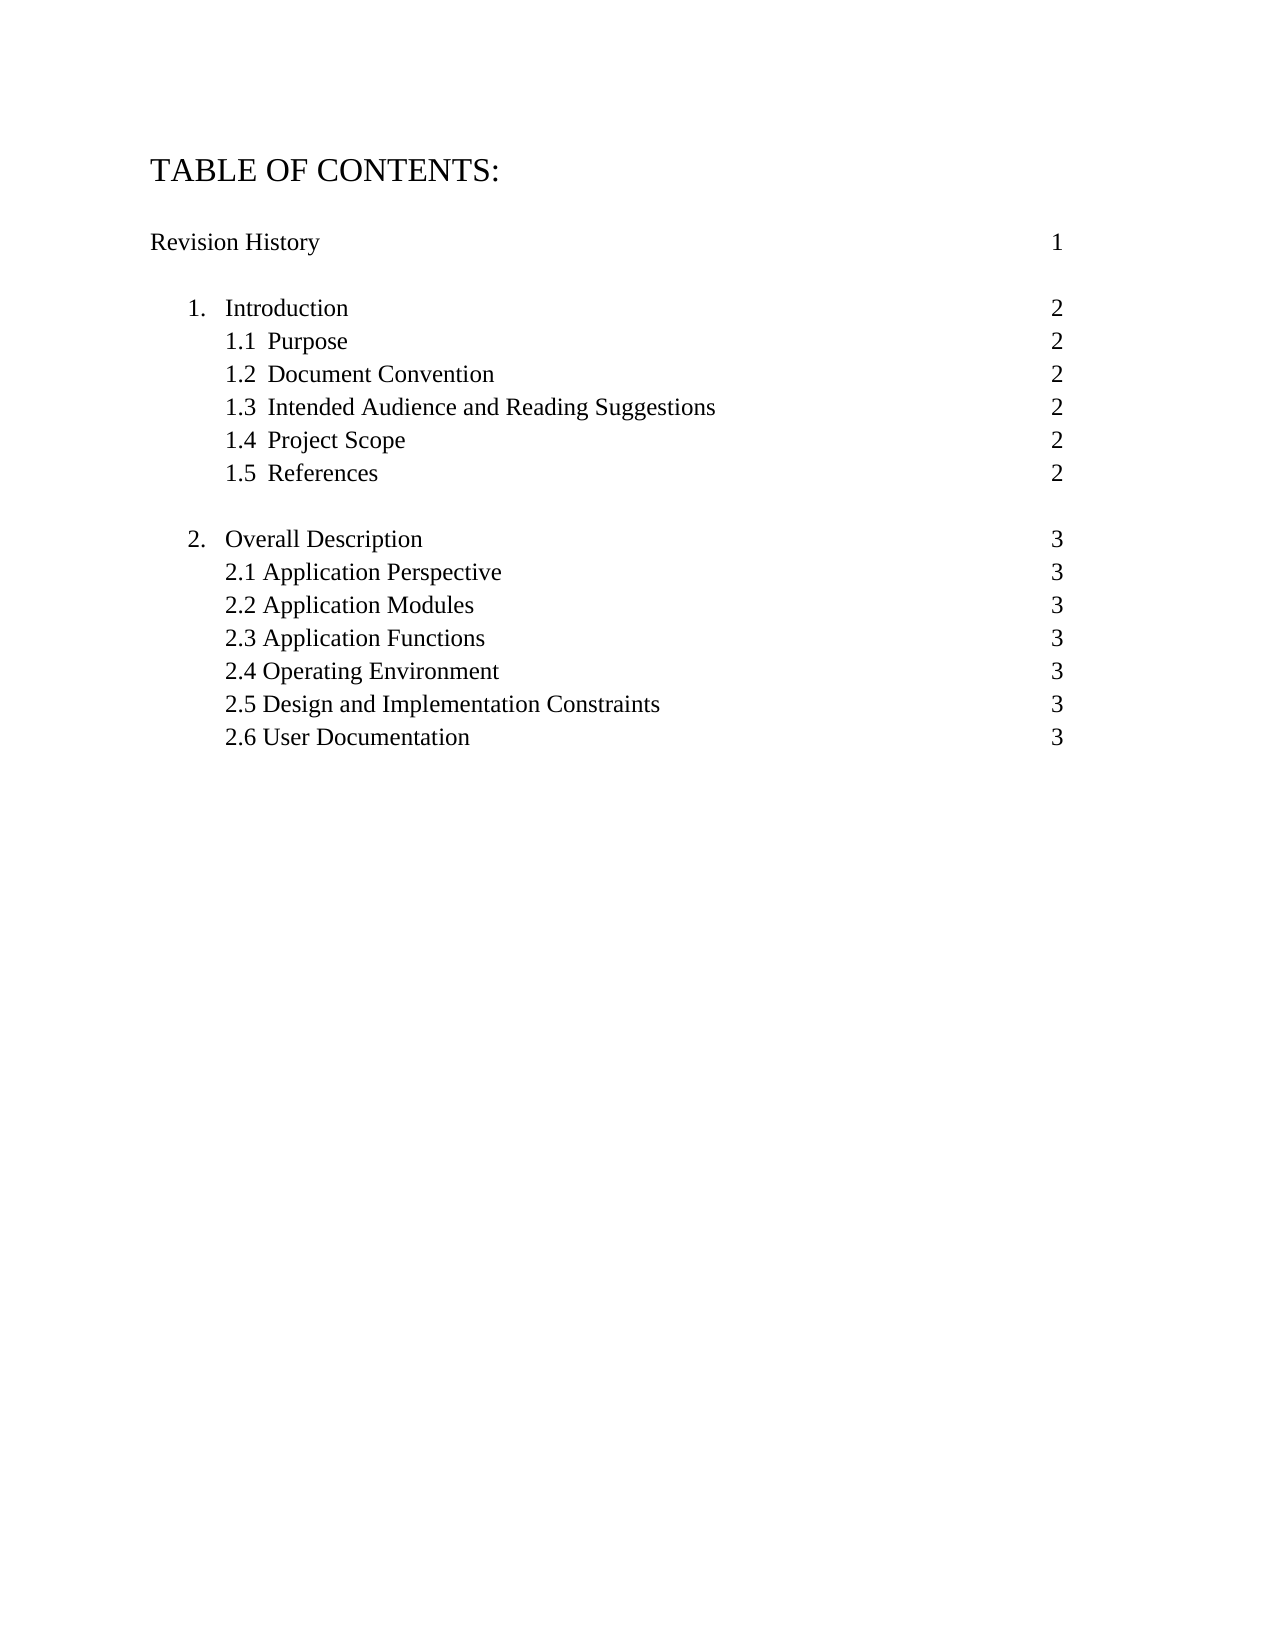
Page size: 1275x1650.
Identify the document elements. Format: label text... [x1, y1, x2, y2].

list 2.4 Operating Environment 3 [225, 656, 1125, 685]
list Intended Audience and Reading Suggestions 2 [225, 392, 1125, 421]
text TABLE OF CONTENTS: [150, 150, 1125, 188]
list Project Scope 2 [225, 425, 1125, 454]
list 2.1 Application Perspective 3 [225, 557, 1125, 586]
list Document Convention 2 [225, 359, 1125, 388]
list 2.6 User Documentation 3 [225, 722, 1125, 751]
text Revision History 1 [150, 227, 1125, 256]
list Overall Description 3 [187, 524, 1125, 553]
list 2.5 Design and Implementation Constraints 3 [225, 689, 1125, 718]
list References 2 [225, 458, 1125, 487]
list 2.3 Application Functions 3 [225, 623, 1125, 652]
list Purpose 2 [225, 326, 1125, 355]
list Introduction 2 [187, 293, 1125, 322]
list 2.2 Application Modules 3 [225, 590, 1125, 619]
